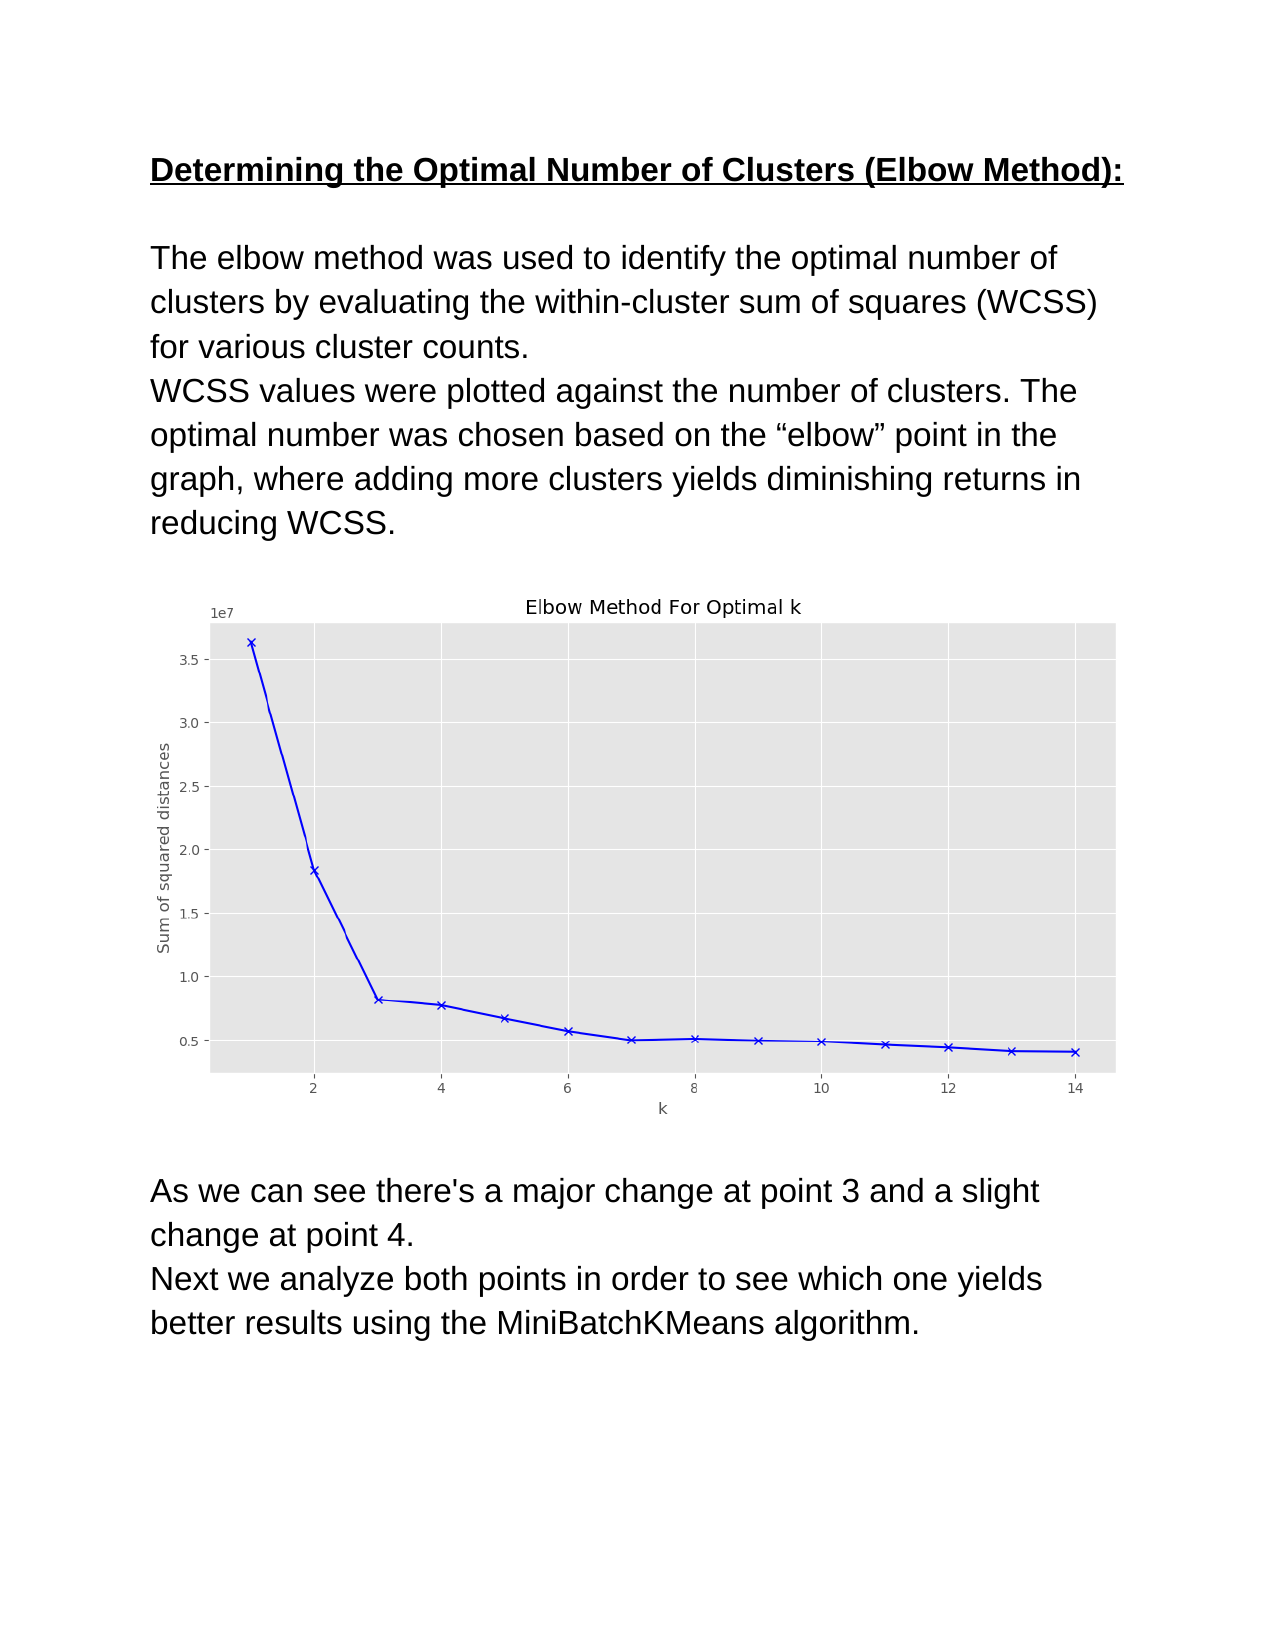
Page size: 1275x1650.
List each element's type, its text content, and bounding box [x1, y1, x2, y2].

text Next we analyze both points in order to see which one yields better results using the MiniBatchKMeans algorithm. [150, 1259, 1125, 1342]
picture [150, 591, 1125, 1123]
text As we can see there's a major change at point 3 and a slight change at point 4. [150, 1171, 1125, 1253]
text WCSS values were plotted against the number of clusters. The optimal number was chosen based on the “elbow” point in the graph, where adding more clusters yields diminishing returns in reducing WCSS. [150, 371, 1125, 542]
text The elbow method was used to identify the optimal number of clusters by evaluating the within-cluster sum of squares (WCSS) for various cluster counts. [150, 238, 1125, 365]
text Determining the Optimal Number of Clusters (Elbow Method): [150, 150, 1125, 188]
